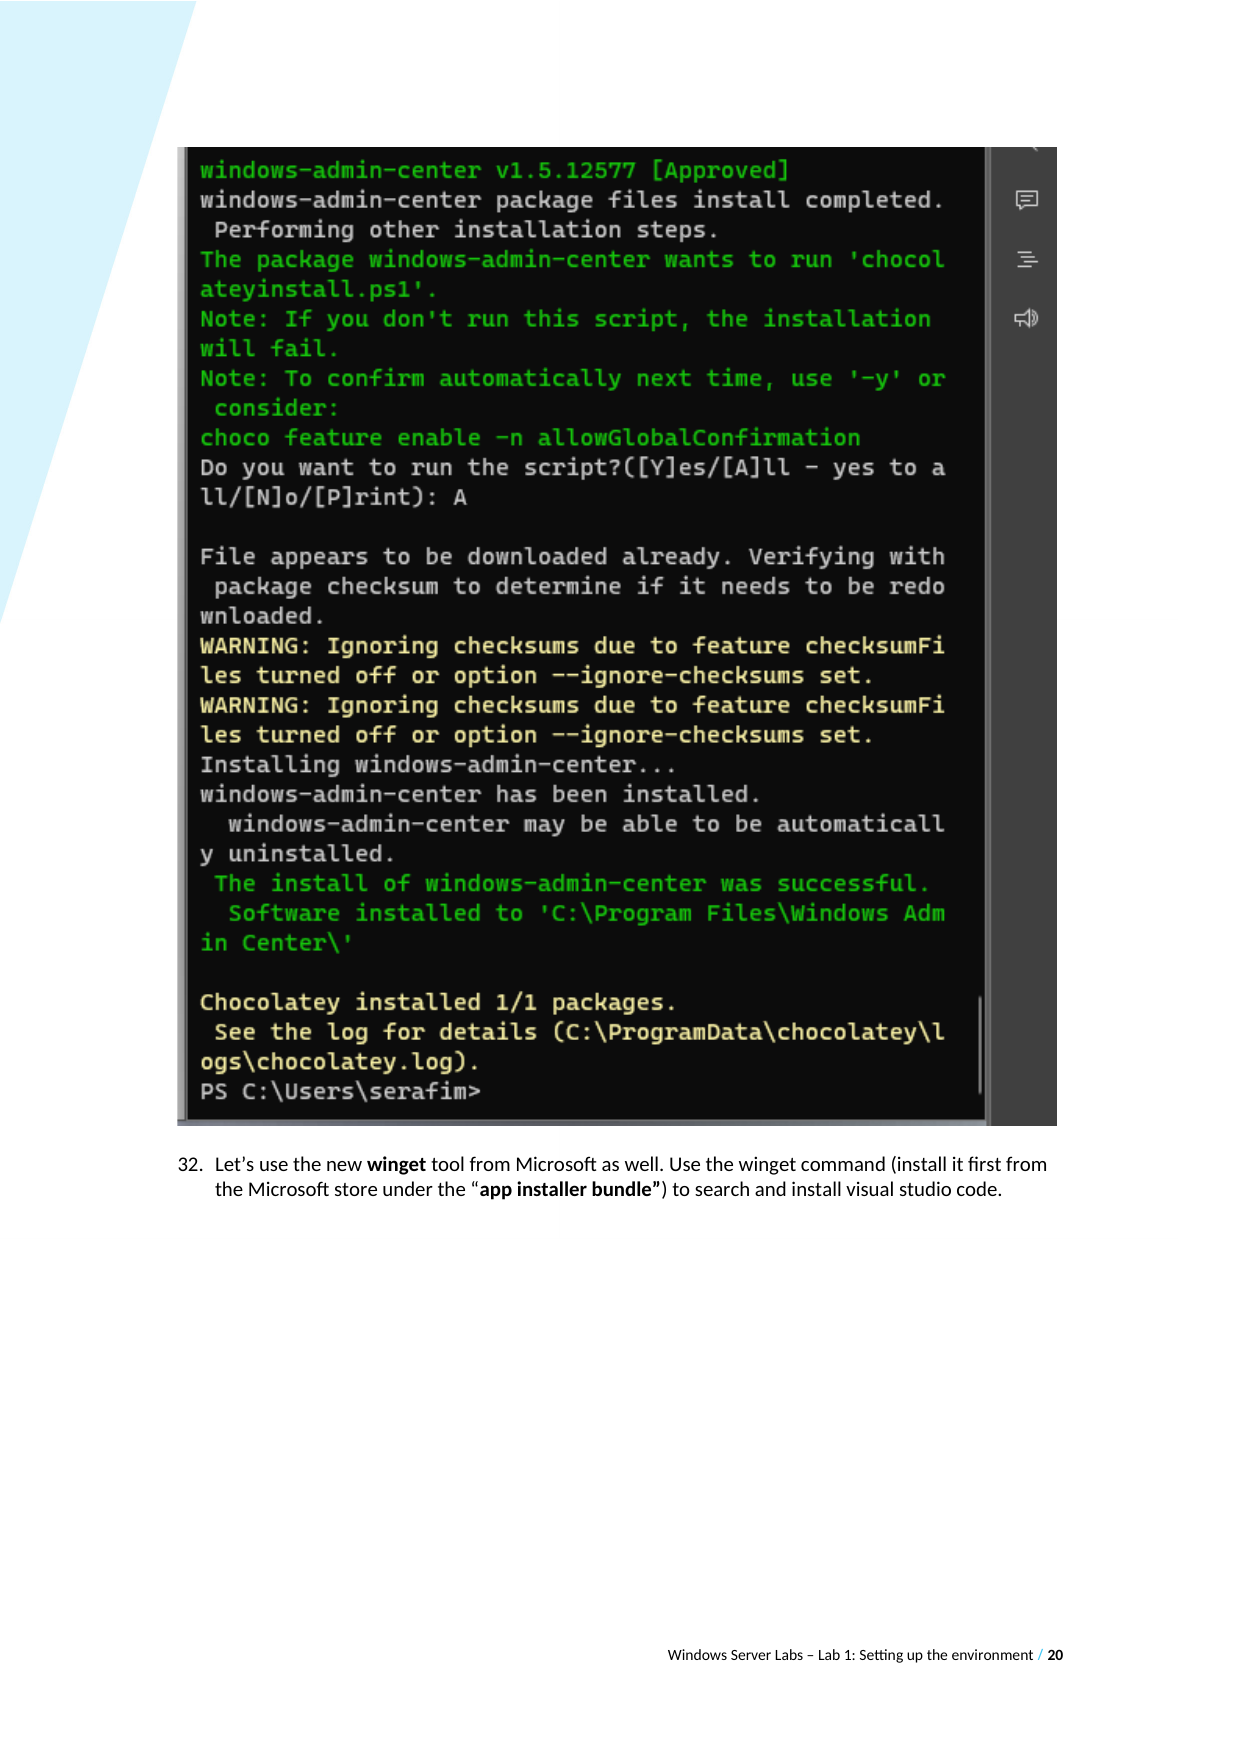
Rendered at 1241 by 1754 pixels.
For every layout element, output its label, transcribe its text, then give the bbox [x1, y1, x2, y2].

picture [0, 1, 1179, 1239]
list Let’s use the new winget tool from Microsoft as well. Use the winget command (install it first from the Microsoft store under the “app installer bundle”) to search and install visual studio code. [177, 1151, 1063, 1202]
